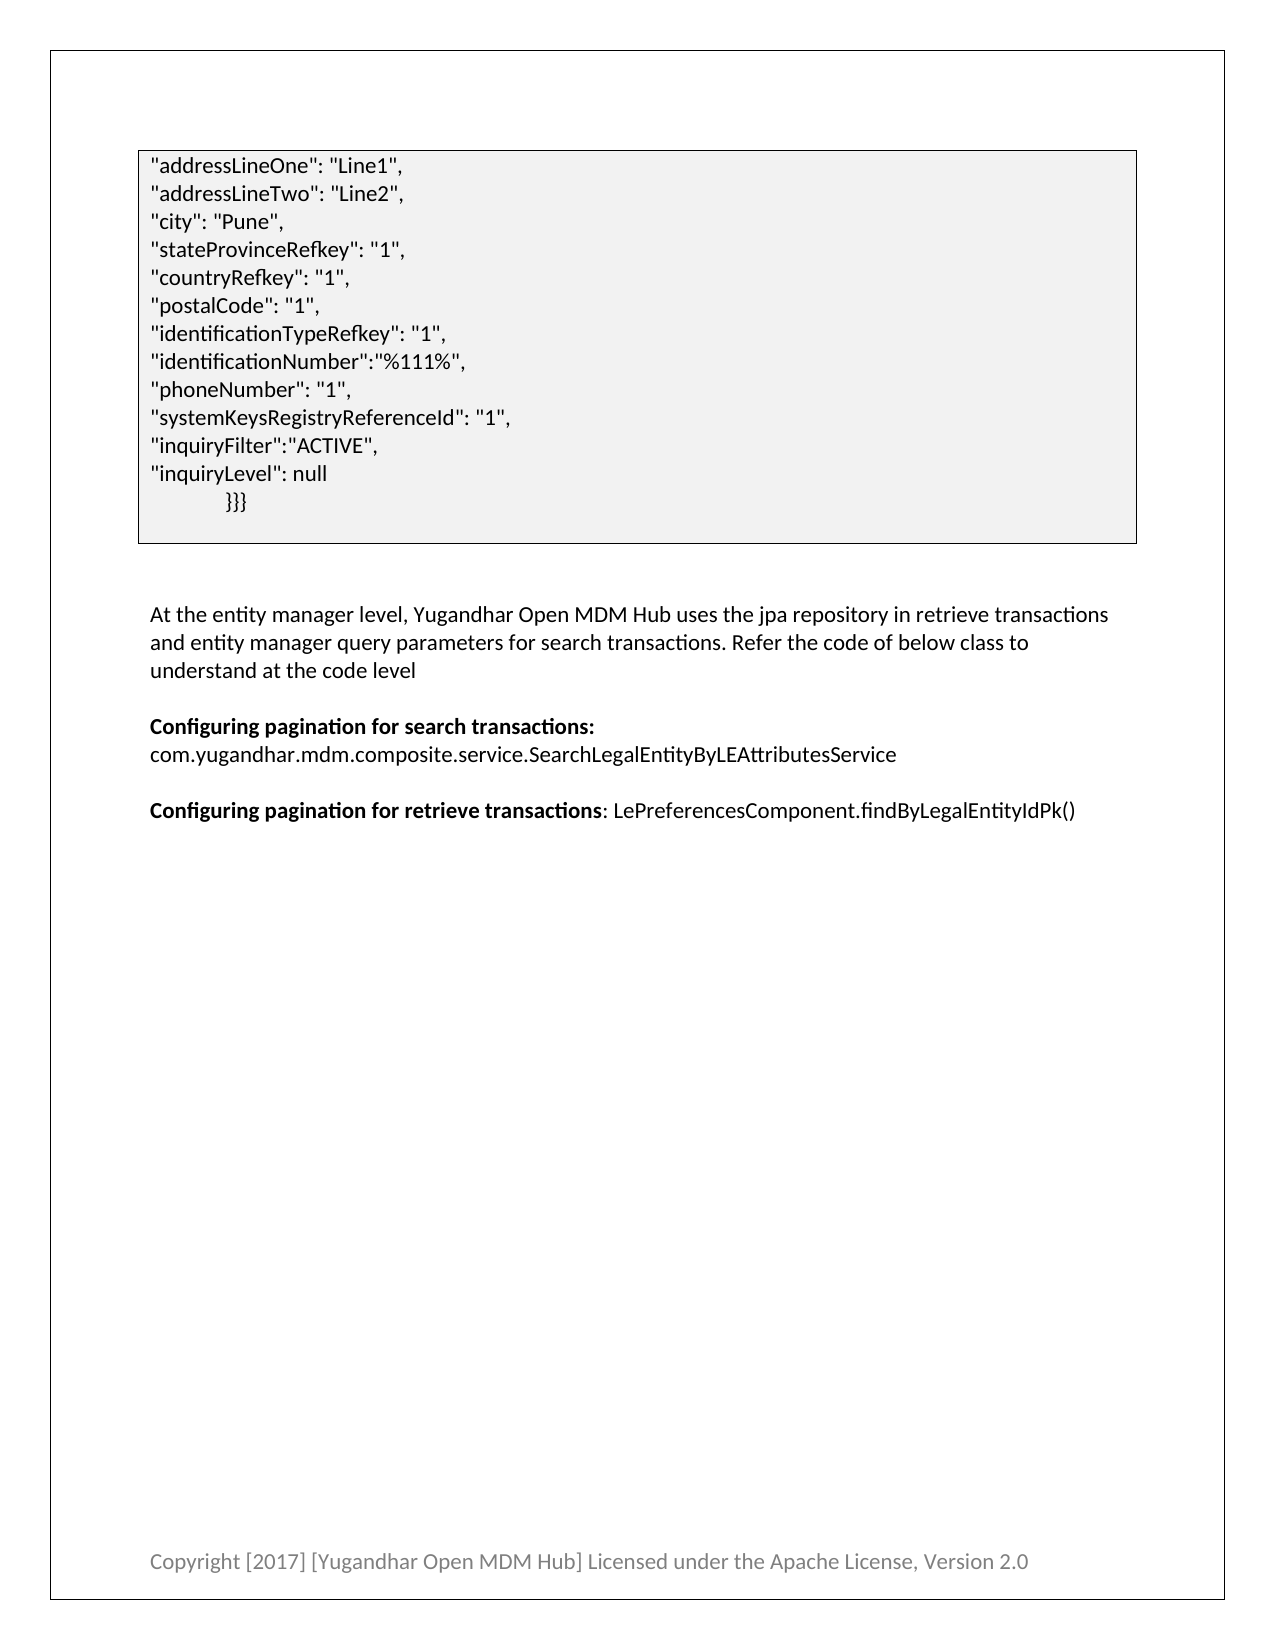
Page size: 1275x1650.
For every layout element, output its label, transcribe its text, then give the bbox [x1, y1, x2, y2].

text Configuring pagination for retrieve transactions: LePreferencesComponent.findByLegalEntityIdPk() [150, 797, 1125, 824]
text At the entity manager level, Yugandhar Open MDM Hub uses the jpa repository in retrieve transactions and entity manager query parameters for search transactions. Refer the code of below class to understand at the code level [150, 600, 1125, 684]
text Configuring pagination for search transactions: com.yugandhar.mdm.composite.service.SearchLegalEntityByLEAttributesService [150, 712, 1125, 768]
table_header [139, 151, 1136, 543]
